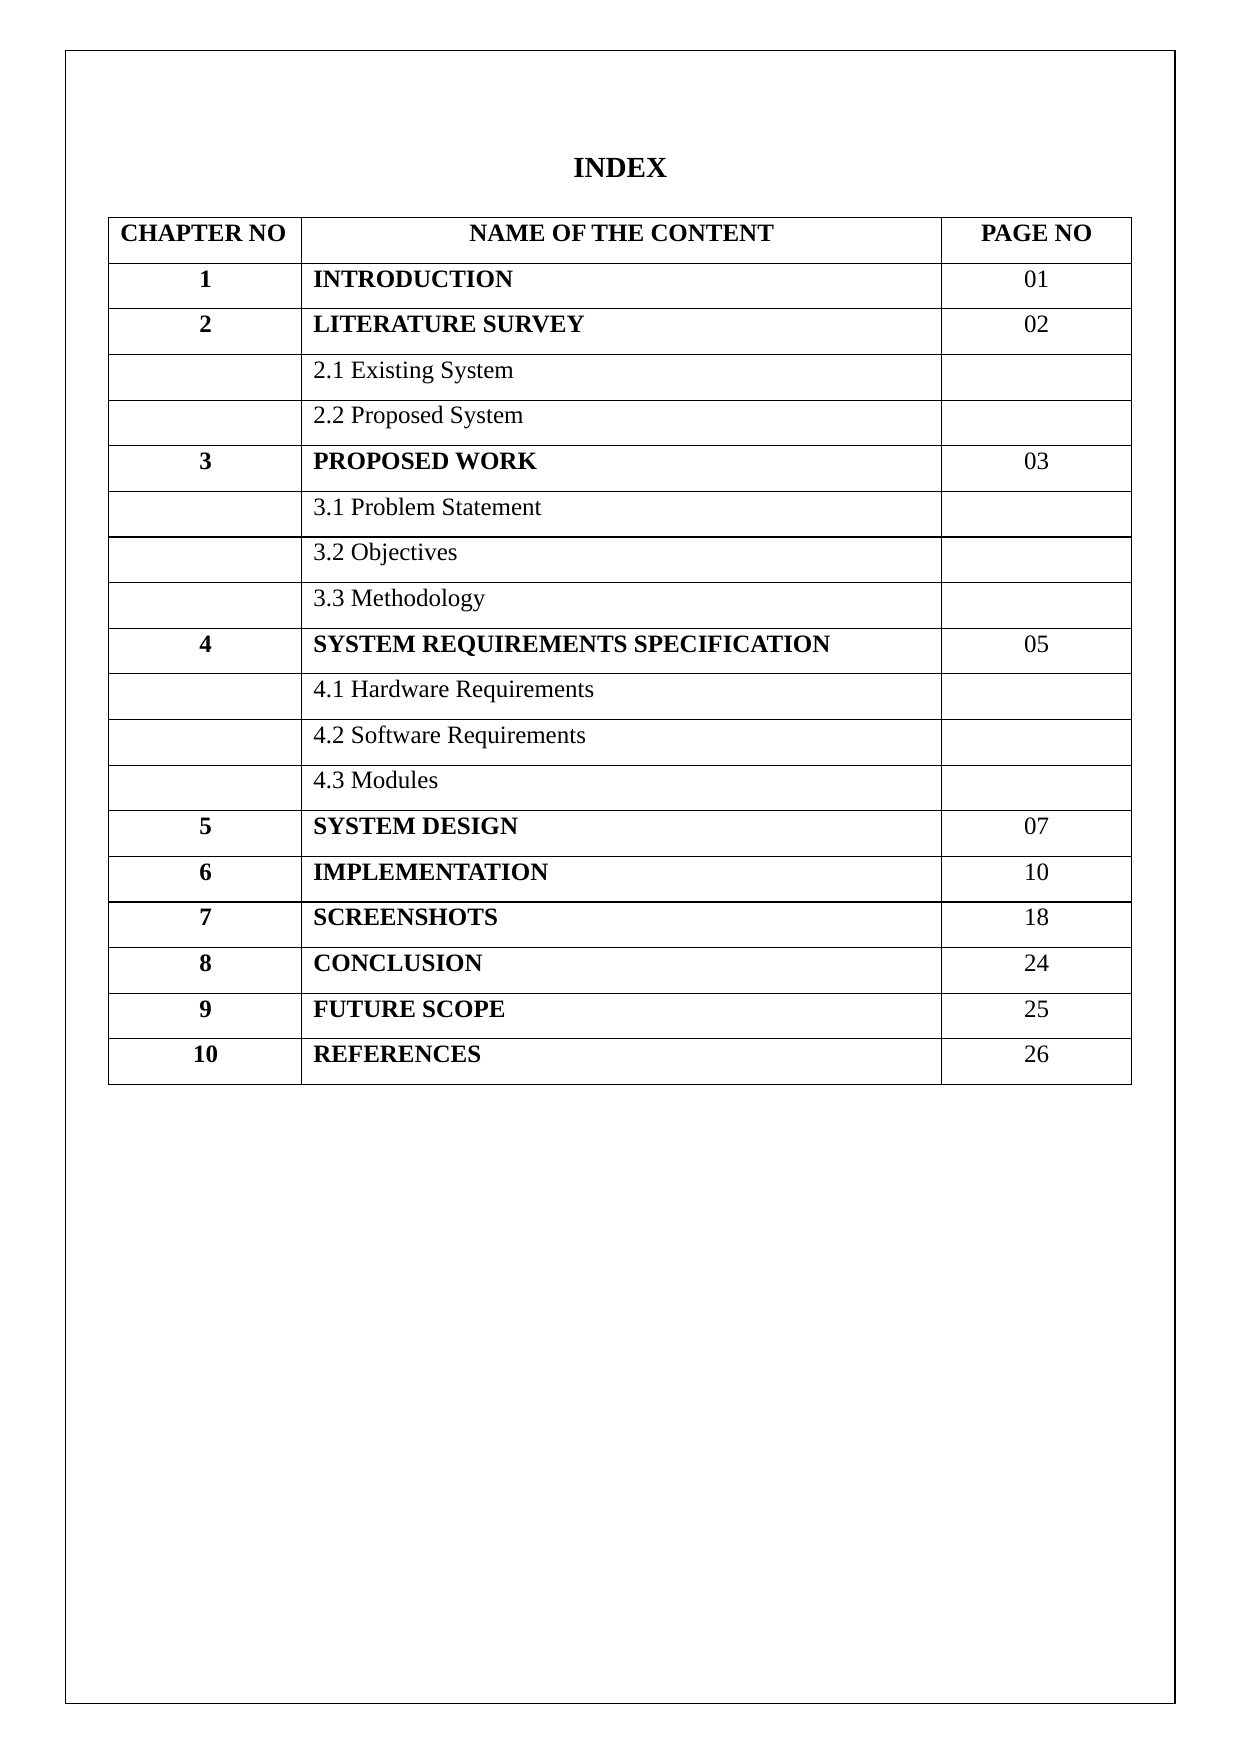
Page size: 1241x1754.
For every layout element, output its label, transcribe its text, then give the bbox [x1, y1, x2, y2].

table_cell [942, 583, 1131, 628]
table_header NAME OF THE CONTENT [302, 218, 941, 263]
table_cell 18 [942, 903, 1131, 947]
table_cell SYSTEM DESIGN [302, 811, 941, 856]
table_cell LITERATURE SURVEY [302, 309, 941, 354]
table_cell 03 [942, 446, 1131, 491]
table_cell [109, 583, 301, 628]
table_cell 01 [942, 264, 1131, 308]
table_cell IMPLEMENTATION [302, 857, 941, 901]
table_cell FUTURE SCOPE [302, 994, 941, 1038]
table_header CHAPTER NO [109, 218, 301, 263]
table_cell 25 [942, 994, 1131, 1038]
table_cell [109, 492, 301, 536]
table_cell 3 [109, 446, 301, 491]
table_cell 2.2 Proposed System [302, 401, 941, 445]
table_cell [109, 766, 301, 810]
table_cell 07 [942, 811, 1131, 856]
table_cell SYSTEM REQUIREMENTS SPECIFICATION [302, 629, 941, 673]
table_cell PROPOSED WORK [302, 446, 941, 491]
table_cell [942, 401, 1131, 445]
table_cell CONCLUSION [302, 948, 941, 993]
table_cell 05 [942, 629, 1131, 673]
table_cell 6 [109, 857, 301, 901]
table_cell [942, 538, 1131, 582]
table_cell INTRODUCTION [302, 264, 941, 308]
table_cell [942, 766, 1131, 810]
table_cell [109, 401, 301, 445]
table_header PAGE NO [942, 218, 1131, 263]
table_cell 2.1 Existing System [302, 355, 941, 399]
table_cell 3.3 Methodology [302, 583, 941, 628]
table_cell 4 [109, 629, 301, 673]
table_cell 9 [109, 994, 301, 1038]
table_cell 3.1 Problem Statement [302, 492, 941, 536]
table_cell 02 [942, 309, 1131, 354]
table_cell [942, 674, 1131, 719]
table_cell [109, 355, 301, 399]
table_cell REFERENCES [302, 1039, 941, 1084]
table_cell [942, 492, 1131, 536]
table_cell [942, 355, 1131, 399]
table_cell 24 [942, 948, 1131, 993]
table_cell [109, 720, 301, 764]
table_cell 2 [109, 309, 301, 354]
table_cell 8 [109, 948, 301, 993]
table_cell [109, 538, 301, 582]
table_cell [109, 674, 301, 719]
table_cell 7 [109, 903, 301, 947]
table_cell 26 [942, 1039, 1131, 1084]
table_cell 10 [109, 1039, 301, 1084]
text INDEX [112, 150, 1128, 183]
table_cell 10 [942, 857, 1131, 901]
table_cell 1 [109, 264, 301, 308]
table_cell 5 [109, 811, 301, 856]
table_cell 4.2 Software Requirements [302, 720, 941, 764]
table_cell [942, 720, 1131, 764]
table_cell 4.3 Modules [302, 766, 941, 810]
table_cell 3.2 Objectives [302, 538, 941, 582]
table_cell SCREENSHOTS [302, 903, 941, 947]
table_cell 4.1 Hardware Requirements [302, 674, 941, 719]
